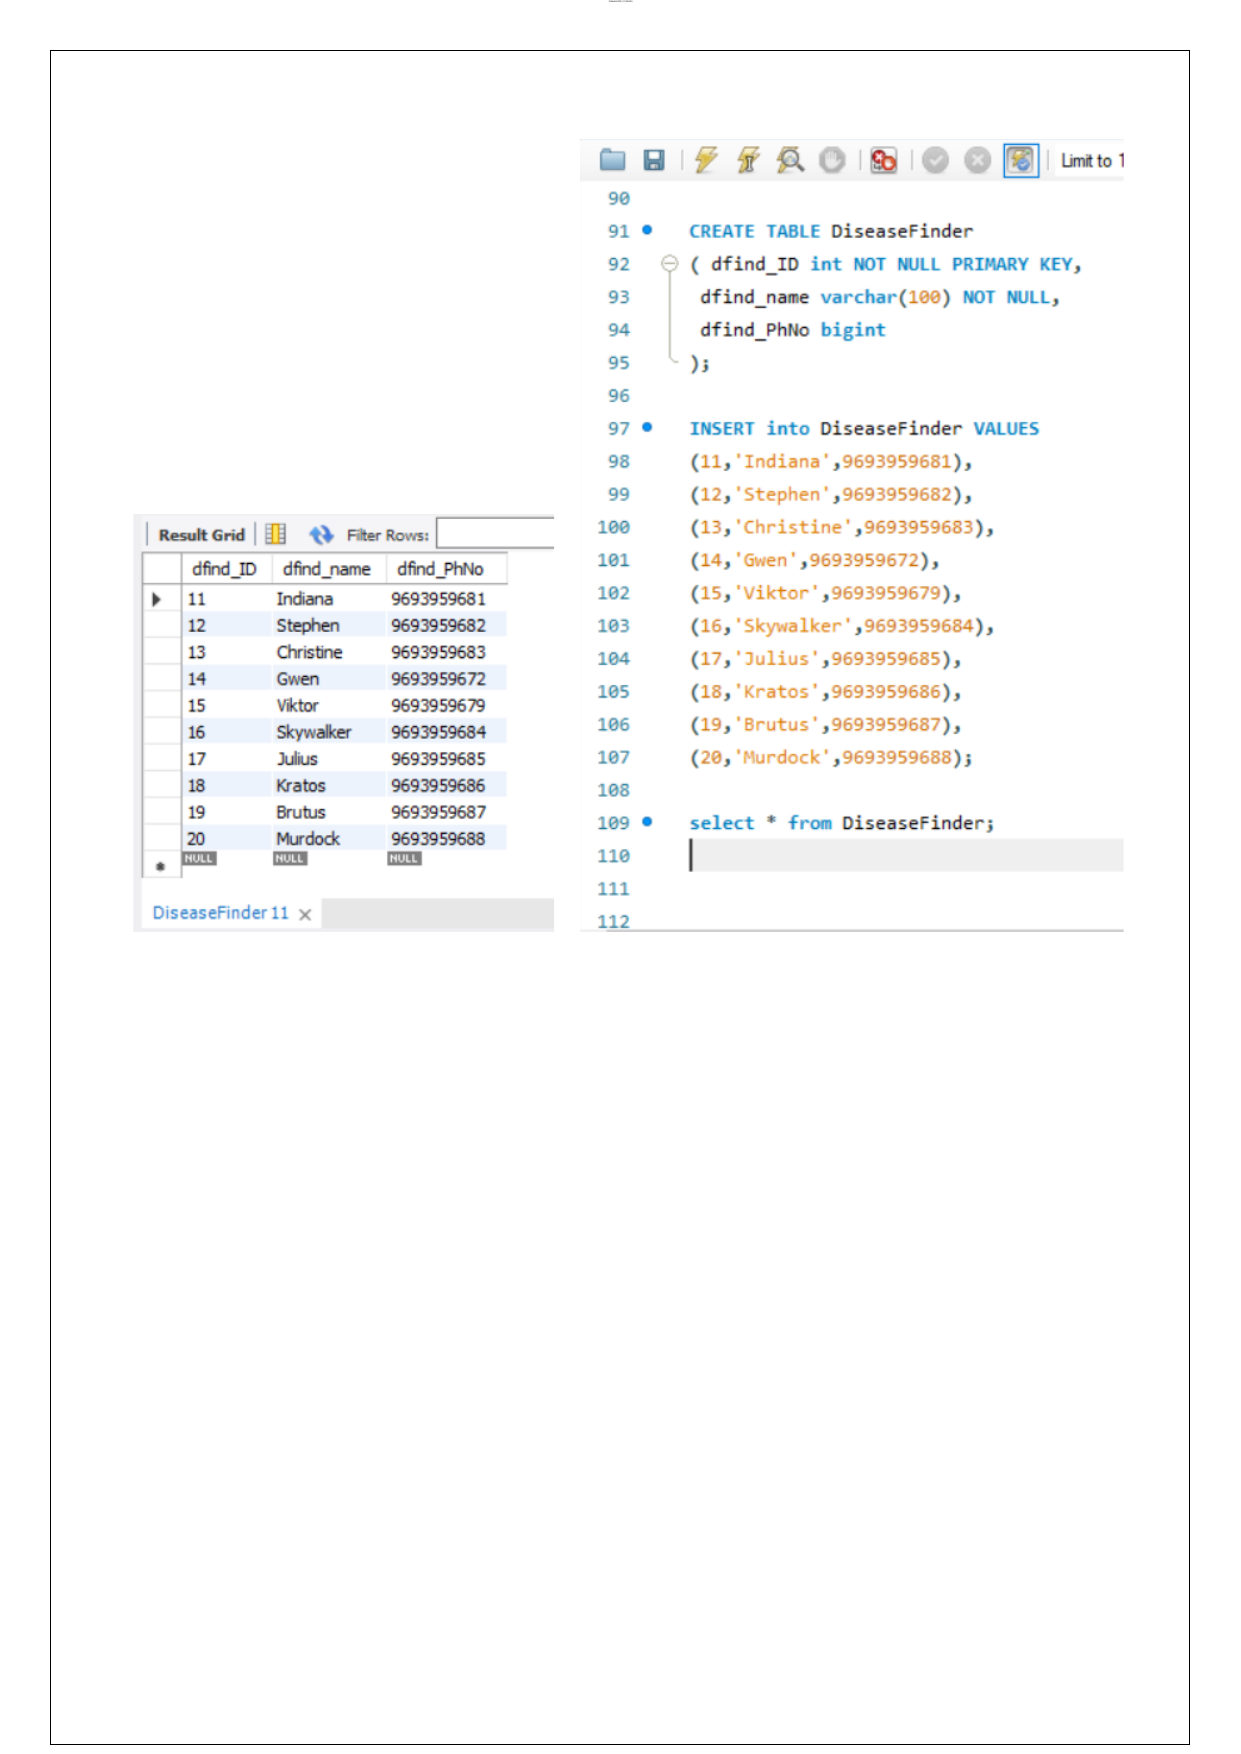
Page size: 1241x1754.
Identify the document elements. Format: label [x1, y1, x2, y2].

picture [133, 514, 555, 932]
picture [580, 139, 1124, 932]
